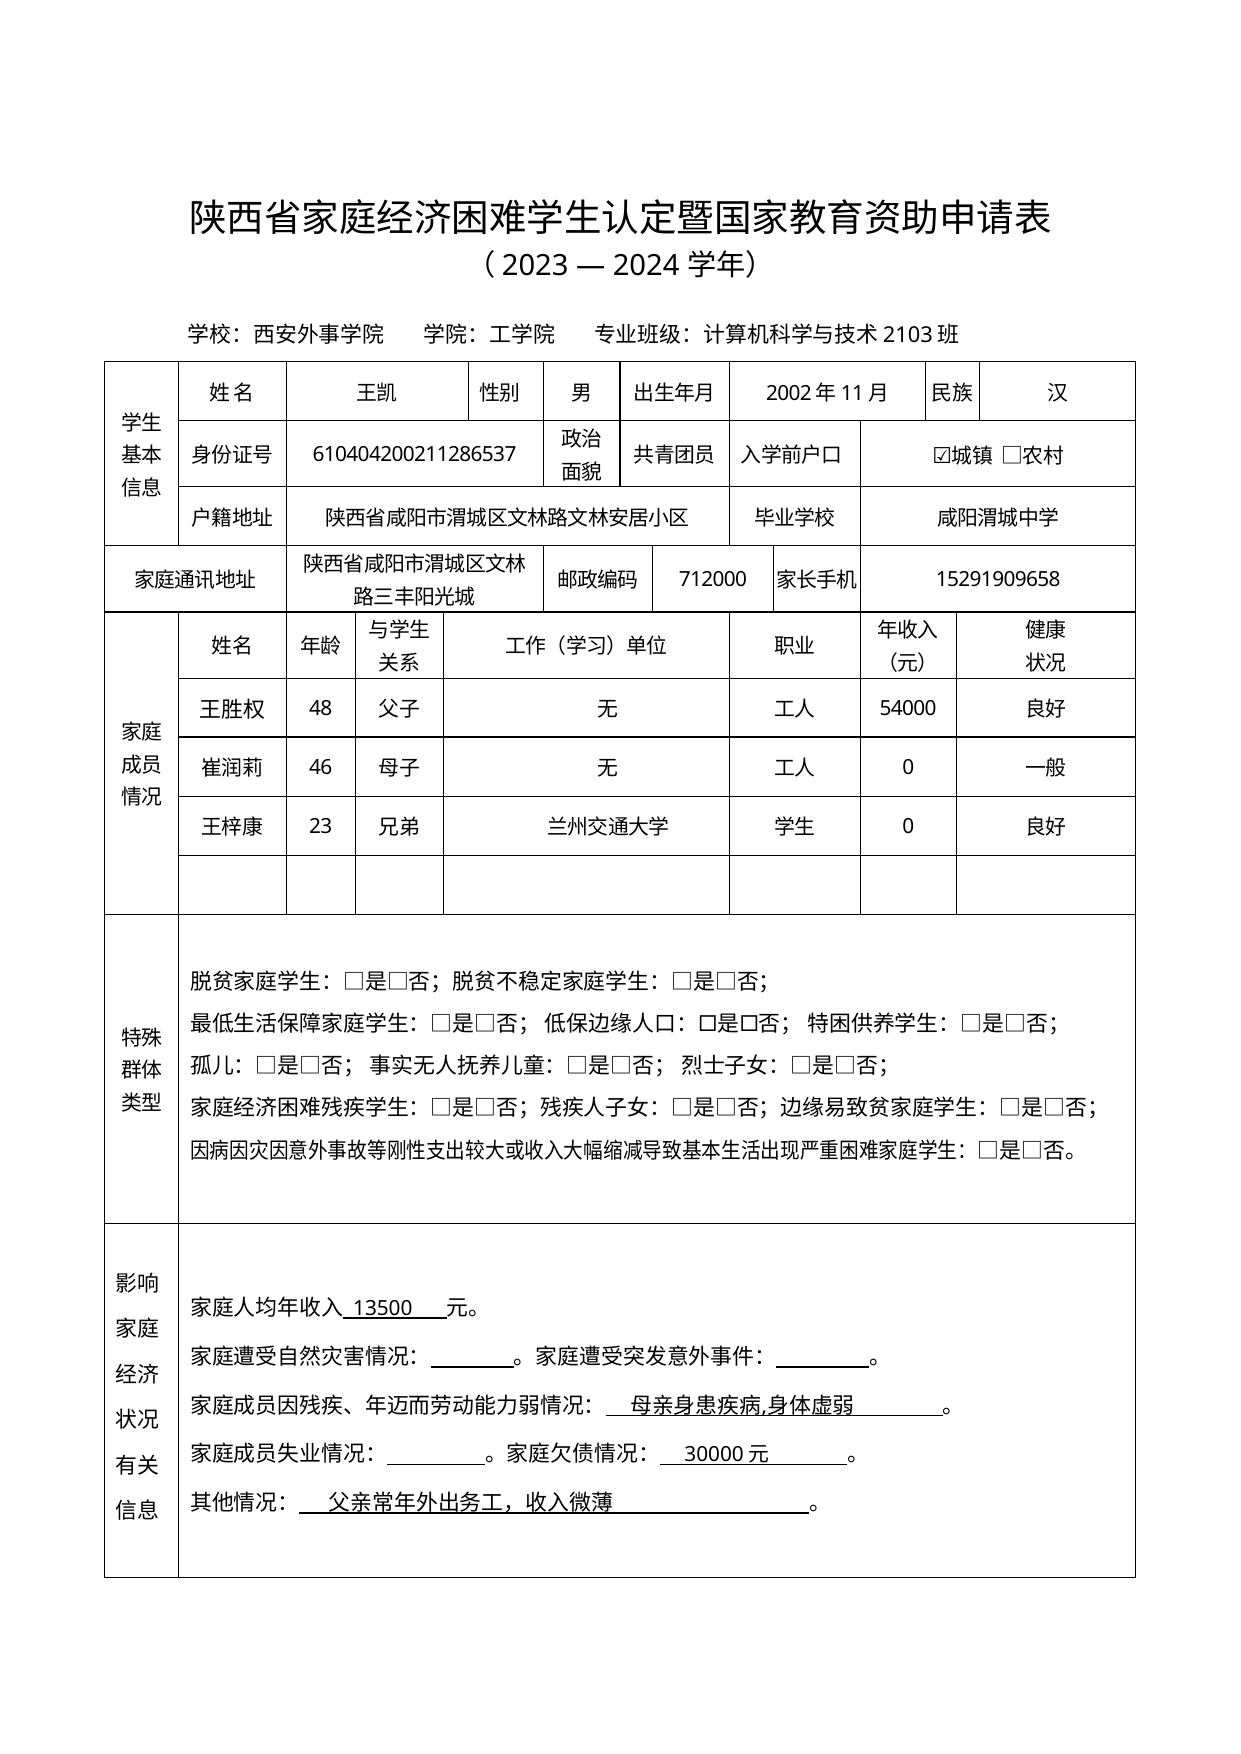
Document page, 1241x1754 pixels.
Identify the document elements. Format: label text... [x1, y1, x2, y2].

table_cell 崔润莉 [179, 738, 286, 796]
table_cell 特殊群体类型 [105, 915, 178, 1223]
table_cell 无 [444, 679, 729, 736]
table_cell 身份证号 [179, 421, 286, 486]
table_cell 良好 [957, 797, 1135, 854]
table_cell 户籍地址 [179, 487, 286, 545]
table_cell 王胜权 [179, 679, 286, 736]
table_cell [287, 856, 355, 914]
table_cell 家庭 成员 情况 [105, 613, 178, 914]
table_cell 家庭人均年收入 13500 元。 家庭遭受自然灾害情况： 。家庭遭受突发意外事件： 。 家庭成员因残疾、年迈而劳动能力弱情况： 母亲身患疾病,身体虚弱 。 家庭成员失业情况： 。家庭欠债情况： 30000元 。 其他情况： 父亲常年外出务工，收入微薄 。 [179, 1224, 1135, 1577]
table_header 男 [544, 362, 619, 420]
table_cell 共青团员 [621, 421, 729, 486]
table_header 出生年月 [621, 362, 729, 420]
table_cell 邮政编码 [544, 546, 652, 611]
table_cell 0 [861, 797, 956, 854]
table_cell 工人 [730, 679, 860, 736]
table_cell 姓名 [179, 613, 286, 677]
table_cell 一般 [957, 738, 1135, 796]
table_cell 王梓康 [179, 797, 286, 854]
table_cell 学生 [730, 797, 860, 854]
table_cell [444, 856, 729, 914]
table_cell [957, 856, 1135, 914]
table_header 2002年11月 [730, 362, 925, 420]
table_cell 兄弟 [356, 797, 443, 854]
text （ 2023 — 2024 学年） [187, 242, 1053, 284]
table_header 王凯 [287, 362, 468, 420]
table_cell 与学生 关系 [356, 613, 443, 677]
table_cell 母子 [356, 738, 443, 796]
table_cell 712000 [653, 546, 773, 611]
table_cell 54000 [861, 679, 956, 736]
table_cell [730, 856, 860, 914]
table_cell 年龄 [287, 613, 355, 677]
table_cell 毕业学校 [730, 487, 860, 545]
table_cell 年收入 （元） [861, 613, 956, 677]
table_cell 48 [287, 679, 355, 736]
table_cell 政治面貌 [544, 421, 619, 486]
table_cell 0 [861, 738, 956, 796]
text 学校：西安外事学院 学院：工学院 专业班级：计算机科学与技术2103班 [187, 317, 1053, 348]
table_cell [356, 856, 443, 914]
table_cell 46 [287, 738, 355, 796]
table_cell 家长手机 [774, 546, 860, 611]
table_cell 兰州交通大学 [444, 797, 729, 854]
table_cell 健康 状况 [957, 613, 1135, 677]
text 陕西省家庭经济困难学生认定暨国家教育资助申请表 [187, 187, 1053, 242]
table_cell 家庭通讯地址 [105, 546, 286, 611]
table_header 民族 [926, 362, 979, 420]
table_header 性别 [469, 362, 543, 420]
table_cell 610404200211286537 [287, 421, 543, 486]
table_cell [179, 856, 286, 914]
table_cell 23 [287, 797, 355, 854]
table_cell 影响家庭经济状况有关信息 [105, 1224, 178, 1577]
table_cell 职业 [730, 613, 860, 677]
table_cell 工人 [730, 738, 860, 796]
table_cell 咸阳渭城中学 [861, 487, 1135, 545]
table_cell 脱贫家庭学生：□是□否；脱贫不稳定家庭学生：□是□否； 最低生活保障家庭学生：□是□否； 低保边缘人口：是否； 特困供养学生：□是□否； 孤儿：□是□否； 事实无人抚养儿童：□是□否； 烈士子女：□是□否； 家庭经济困难残疾学生：□是□否；残疾人子女：□是□否；边缘易致贫家庭学生：□是□否； 因病因灾因意外事故等刚性支出较大或收入大幅缩减导致基本生活出现严重困难家庭学生：□是□否。 [179, 915, 1135, 1223]
table_header 汉 [980, 362, 1135, 420]
table_cell 父子 [356, 679, 443, 736]
table_cell 15291909658 [861, 546, 1135, 611]
table_cell 陕西省咸阳市渭城区文林路文林安居小区 [287, 487, 729, 545]
table_cell 工作（学习）单位 [444, 613, 729, 677]
table_cell 陕西省咸阳市渭城区文林路三丰阳光城 [287, 546, 543, 611]
table_cell 入学前户口 [730, 421, 860, 486]
table_cell 无 [444, 738, 729, 796]
table_cell 良好 [957, 679, 1135, 736]
table_header 姓 名 [179, 362, 286, 420]
table_cell [861, 856, 956, 914]
table_cell ☑城镇 □农村 [861, 421, 1135, 486]
table_header 学生 基本 信息 [105, 362, 178, 545]
